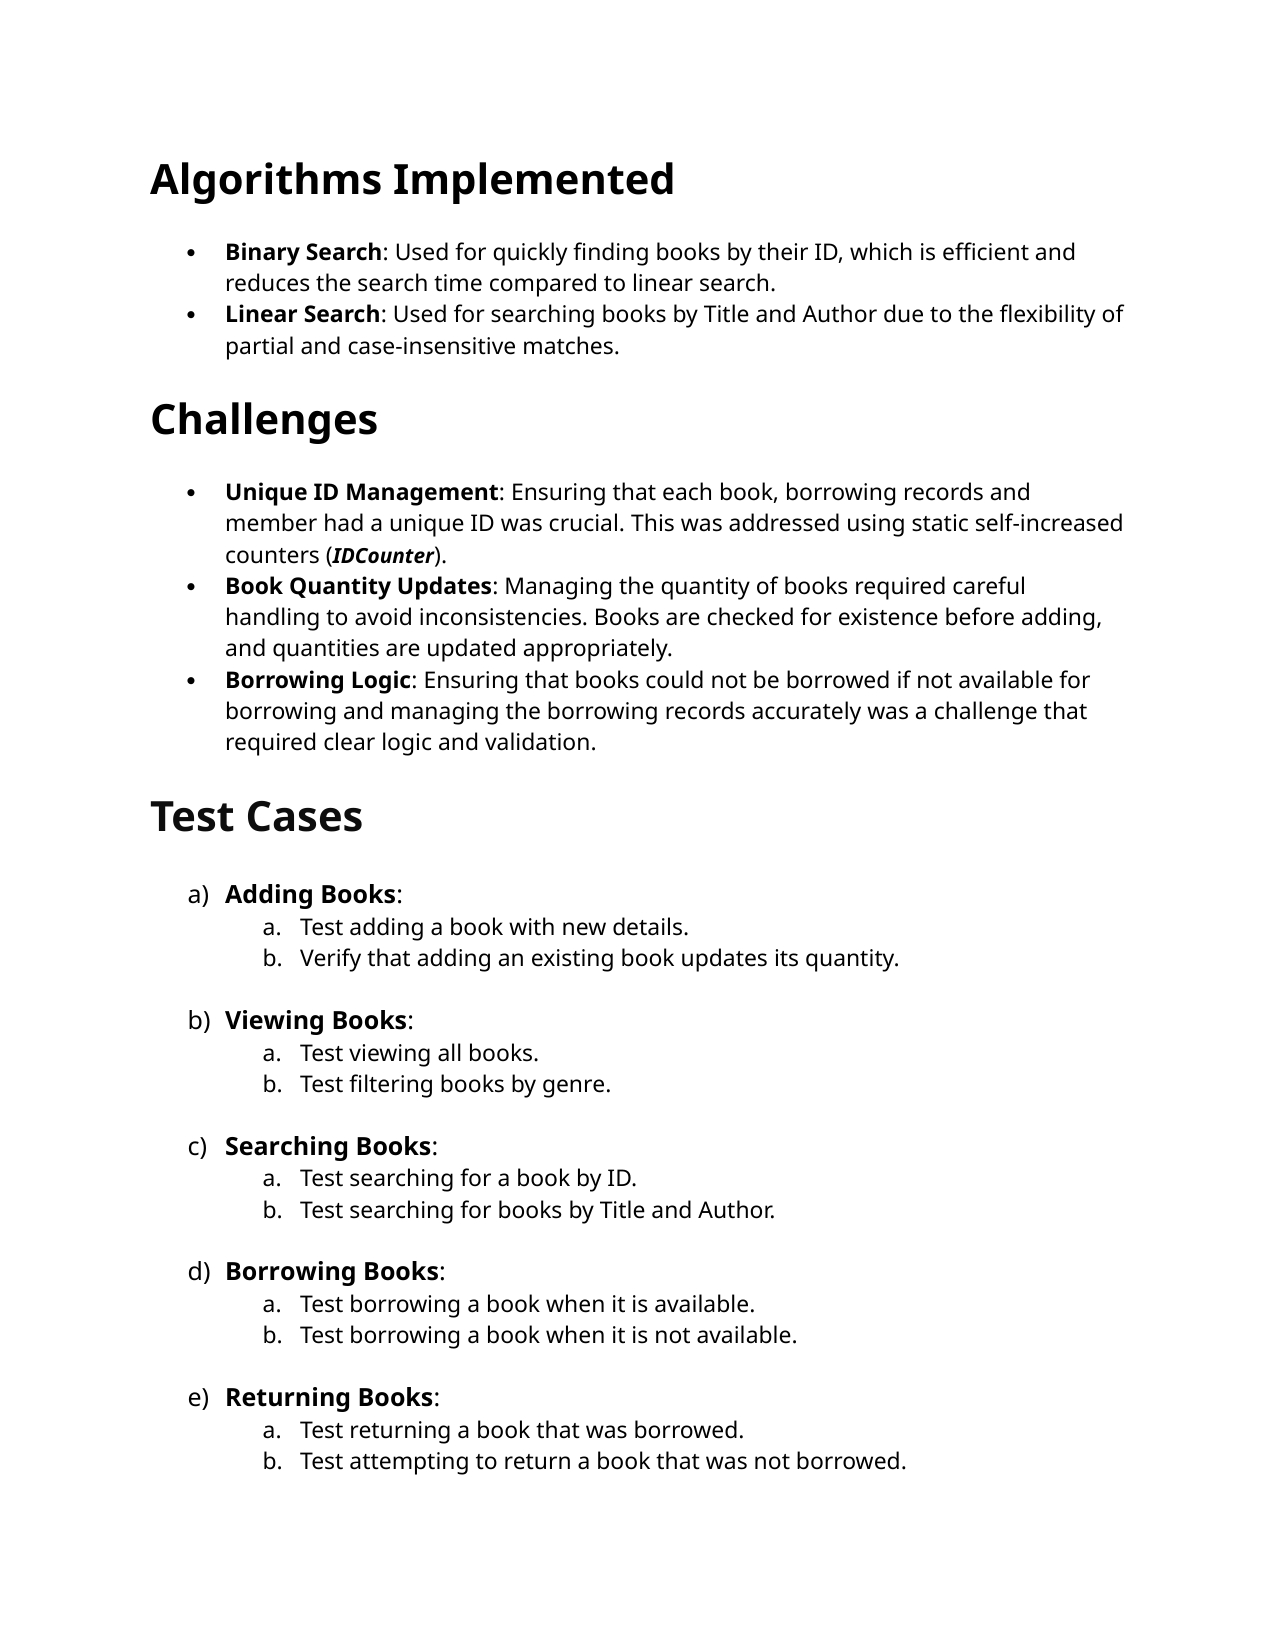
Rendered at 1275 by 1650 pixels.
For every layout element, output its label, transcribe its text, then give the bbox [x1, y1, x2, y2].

list Test viewing all books. [262, 1402, 1125, 1433]
list Adding Books: [187, 1184, 1125, 1218]
list Test filtering books by genre. [262, 1433, 1125, 1464]
list Book Quantity Updates: Managing the quantity of books required careful handling to avoid inconsistencies. Books are checked for existence before adding, and quantities are updated appropriately. [187, 877, 1125, 971]
list Borrowing Logic: Ensuring that books could not be borrowed if not available for borrowing and managing the borrowing records accurately was a challenge that required clear logic and validation. [187, 971, 1125, 1064]
list Borrowing Records: List<BorrowingRecord> holds the records of all book borrowings. [262, 365, 1125, 428]
list Binary Search: Used for quickly finding books by their ID, which is efficient and reduces the search time compared to linear search. [187, 543, 1125, 605]
list Books: List<Book> stores the collection of books. [262, 244, 1125, 276]
list Unique ID Management: Ensuring that each book, borrowing records and member had a unique ID was crucial. This was addressed using static self-increased counters (IDCounter). [187, 783, 1125, 877]
subtitle Test Cases [150, 1093, 1125, 1150]
list Viewing Books: [187, 1339, 1125, 1373]
list Linear Search: Used for searching books by Title and Author due to the flexibility of partial and case-insensitive matches. [187, 605, 1125, 668]
text Algorithms Implemented [150, 457, 1125, 514]
list Verify that adding an existing book updates its quantity. [262, 1278, 1125, 1309]
list Members: List<Member> maintains the collection of library members. [262, 305, 1125, 336]
text Challenges [150, 697, 1125, 754]
list List<T> collection is used for dynamically storing books, members, and borrowing records, allowing flexible sizing and easy iteration over the collections. [187, 150, 1125, 215]
list Test adding a book with new details. [262, 1247, 1125, 1278]
